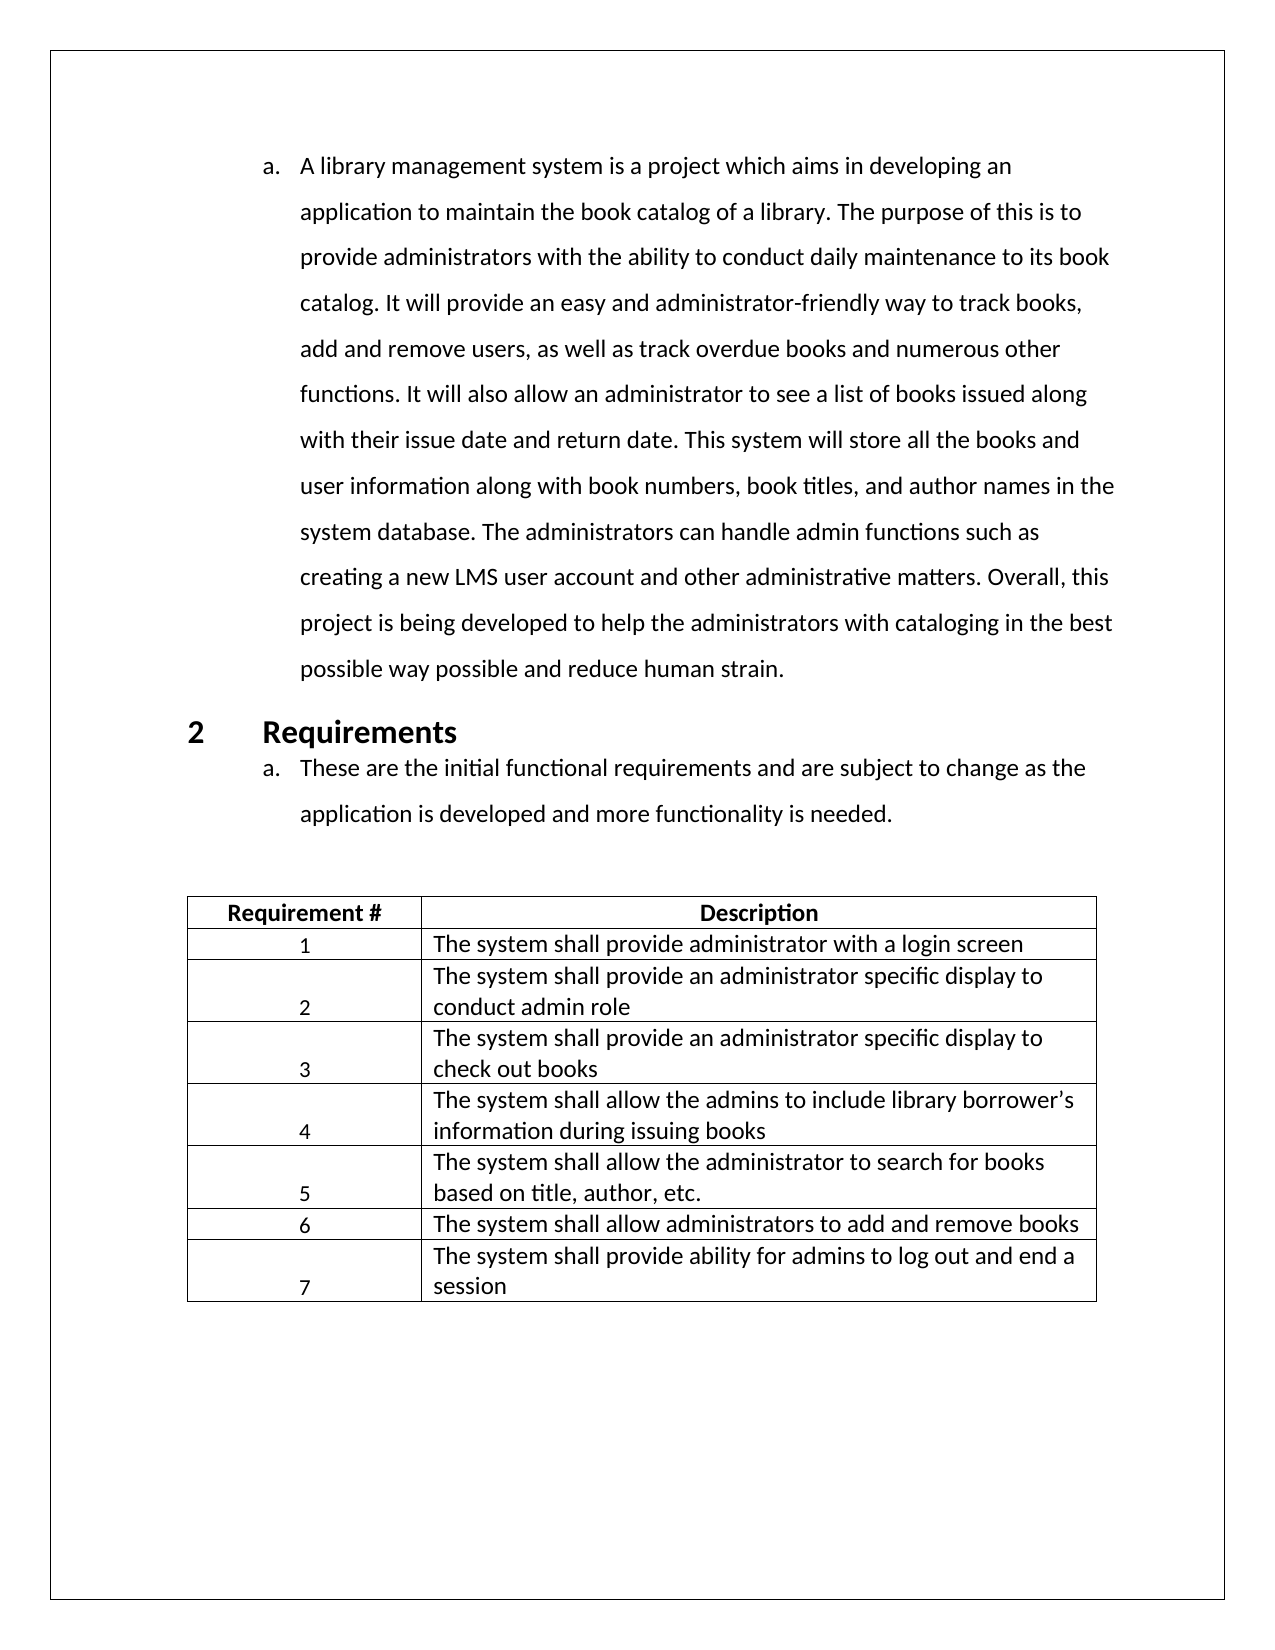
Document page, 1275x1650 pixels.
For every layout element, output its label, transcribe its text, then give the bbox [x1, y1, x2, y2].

table_cell 6 [188, 1209, 421, 1239]
table_cell The system shall allow administrators to add and remove books [422, 1209, 1096, 1239]
table_cell 7 [188, 1240, 421, 1301]
table_cell 2 [188, 960, 421, 1021]
table_cell 5 [188, 1146, 421, 1207]
table_header Description [422, 897, 1096, 927]
table_cell 3 [188, 1022, 421, 1083]
table_cell 1 [188, 929, 421, 959]
list Requirements [187, 711, 1125, 752]
table_cell The system shall allow the admins to include library borrower’s information during issuing books [422, 1084, 1096, 1145]
table_cell The system shall provide an administrator specific display to conduct admin role [422, 960, 1096, 1021]
table_cell 4 [188, 1084, 421, 1145]
table_cell The system shall provide administrator with a login screen [422, 929, 1096, 959]
table_cell The system shall allow the administrator to search for books based on title, author, etc. [422, 1146, 1096, 1207]
table_cell The system shall provide ability for admins to log out and end a session [422, 1240, 1096, 1301]
table_cell The system shall provide an administrator specific display to check out books [422, 1022, 1096, 1083]
list These are the initial functional requirements and are subject to change as the application is developed and more functionality is needed. [262, 752, 1125, 828]
list A library management system is a project which aims in developing an application to maintain the book catalog of a library. The purpose of this is to provide administrators with the ability to conduct daily maintenance to its book catalog. It will provide an easy and administrator-friendly way to track books, add and remove users, as well as track overdue books and numerous other functions. It will also allow an administrator to see a list of books issued along with their issue date and return date. This system will store all the books and user information along with book numbers, book titles, and author names in the system database. The administrators can handle admin functions such as creating a new LMS user account and other administrative matters. Overall, this project is being developed to help the administrators with cataloging in the best possible way possible and reduce human strain. [262, 150, 1125, 683]
table_header Requirement # [188, 897, 421, 927]
